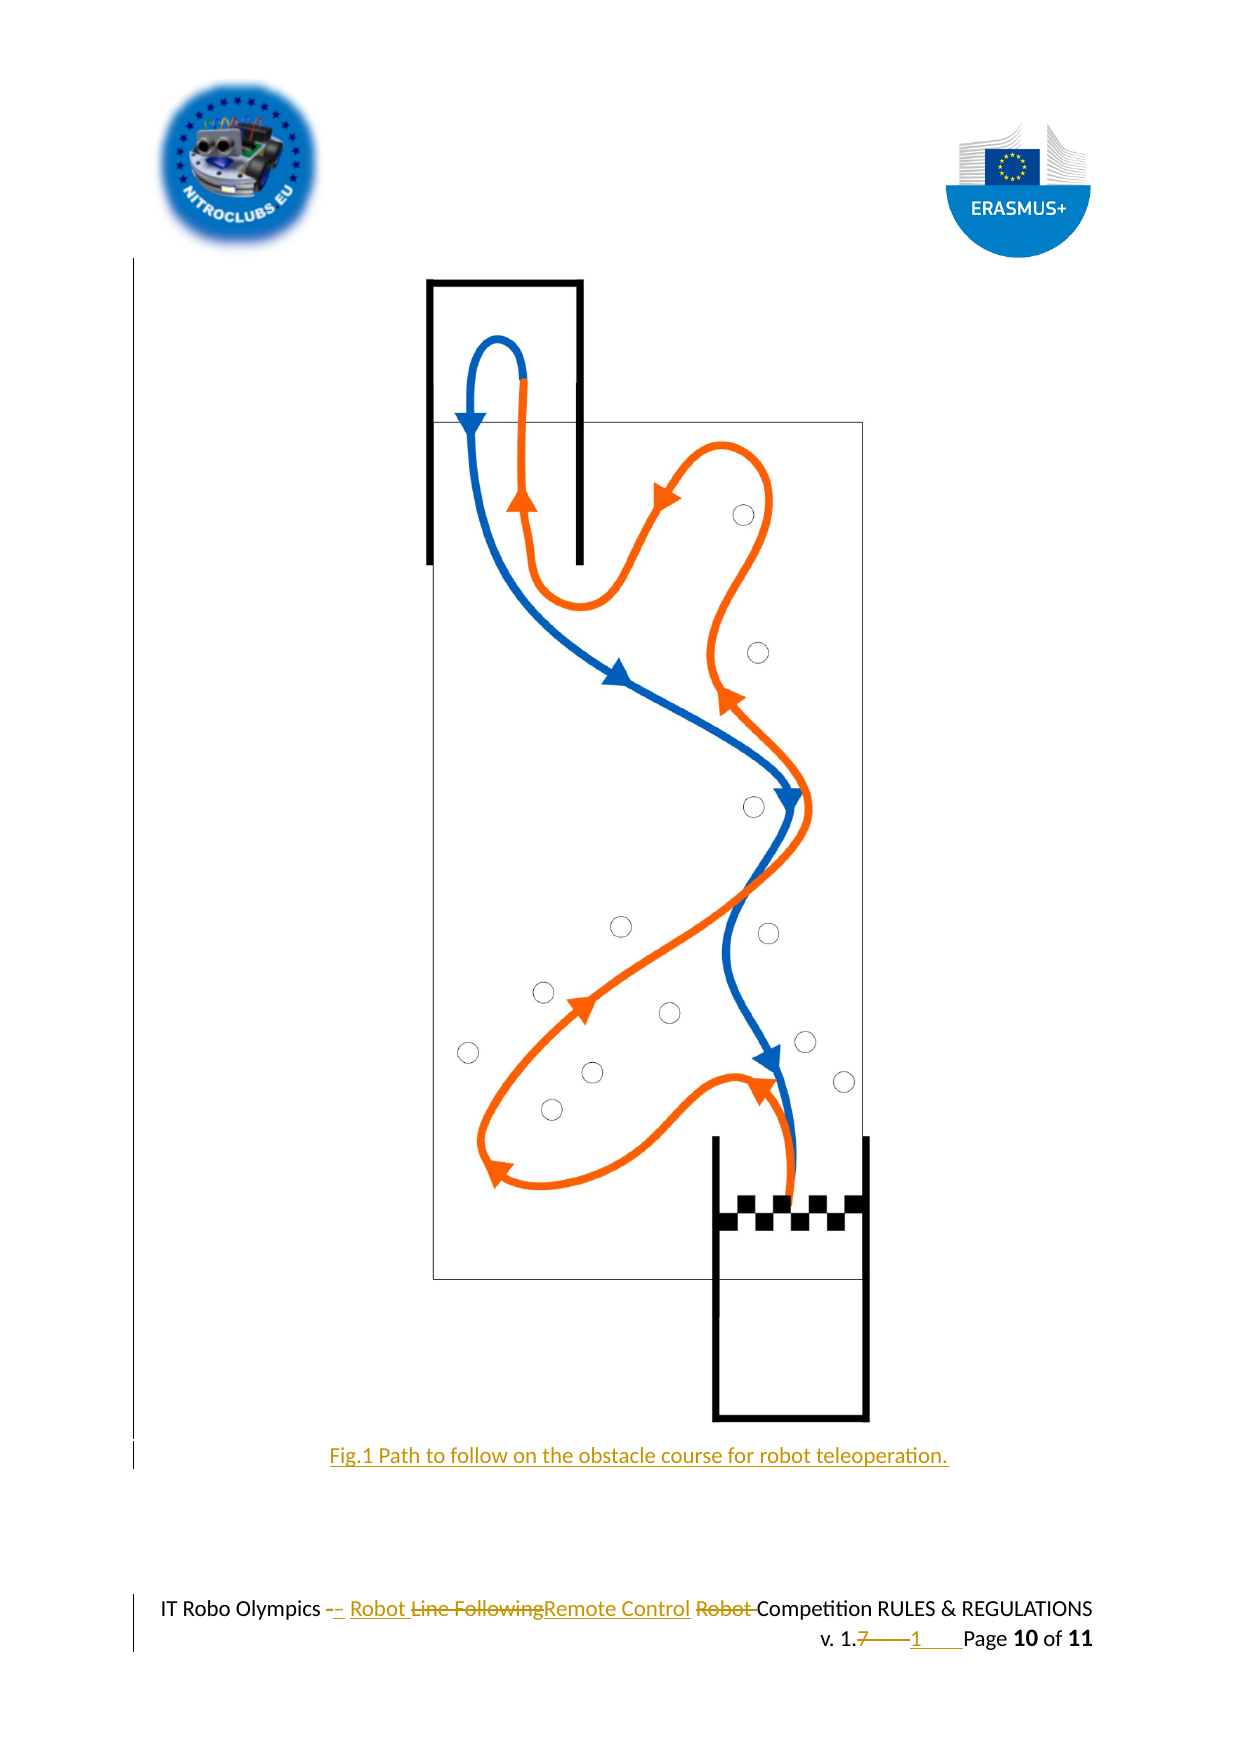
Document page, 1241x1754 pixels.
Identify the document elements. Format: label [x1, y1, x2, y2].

picture [166, 95, 306, 224]
picture [379, 260, 909, 1438]
picture [944, 111, 1092, 259]
